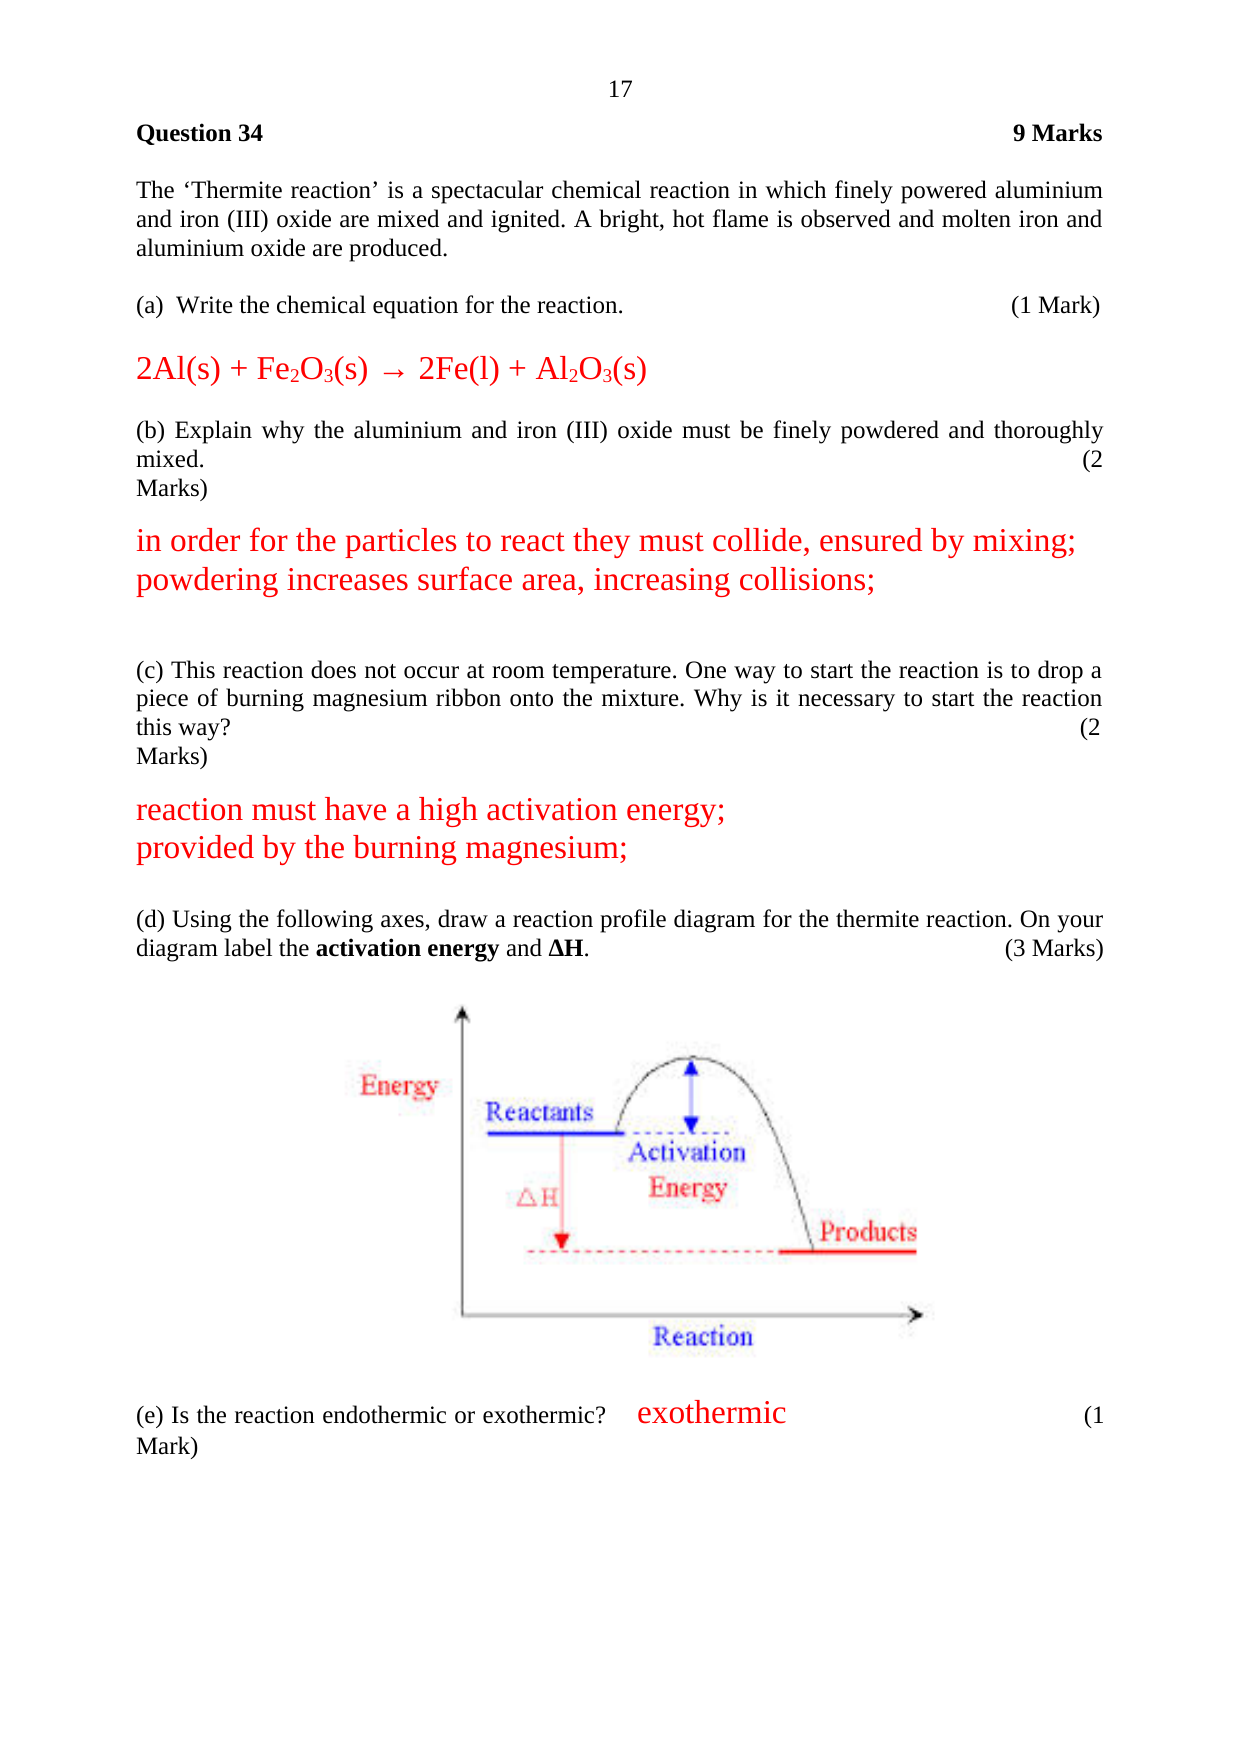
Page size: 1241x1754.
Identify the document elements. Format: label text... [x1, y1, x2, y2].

text (c) This reaction does not occur at room temperature. One way to start the reaction is to drop a piece of burning magnesium ribbon onto the mixture. Why is it necessary to start the reaction this way? (2 Marks) [136, 655, 1104, 770]
text powdering increases surface area, increasing collisions; [136, 559, 1104, 597]
text reaction must have a high activation energy; [136, 789, 1104, 827]
picture [310, 969, 964, 1367]
text Question 34 9 Marks [136, 118, 1104, 147]
text provided by the burning magnesium; [136, 827, 1104, 866]
text (a) Write the chemical equation for the reaction. (1 Mark) [136, 291, 1104, 319]
text in order for the particles to react they must collide, ensured by mixing; [136, 521, 1104, 559]
text (d) Using the following axes, draw a reaction profile diagram for the thermite reaction. On your diagram label the activation energy and ΔH. (3 Marks) [136, 904, 1104, 961]
text 2Al(s) + Fe2O3(s) → 2Fe(l) + Al2O3(s) [136, 348, 1104, 386]
text (b) Explain why the aluminium and iron (III) oxide must be finely powdered and thoroughly mixed. (2 Marks) [136, 415, 1104, 501]
text (e) Is the reaction endothermic or exothermic? exothermic (1 Mark) [136, 1393, 1104, 1460]
text The ‘Thermite reaction’ is a spectacular chemical reaction in which finely powered aluminium and iron (III) oxide are mixed and ignited. A bright, hot flame is observed and molten iron and aluminium oxide are produced. [136, 176, 1104, 262]
